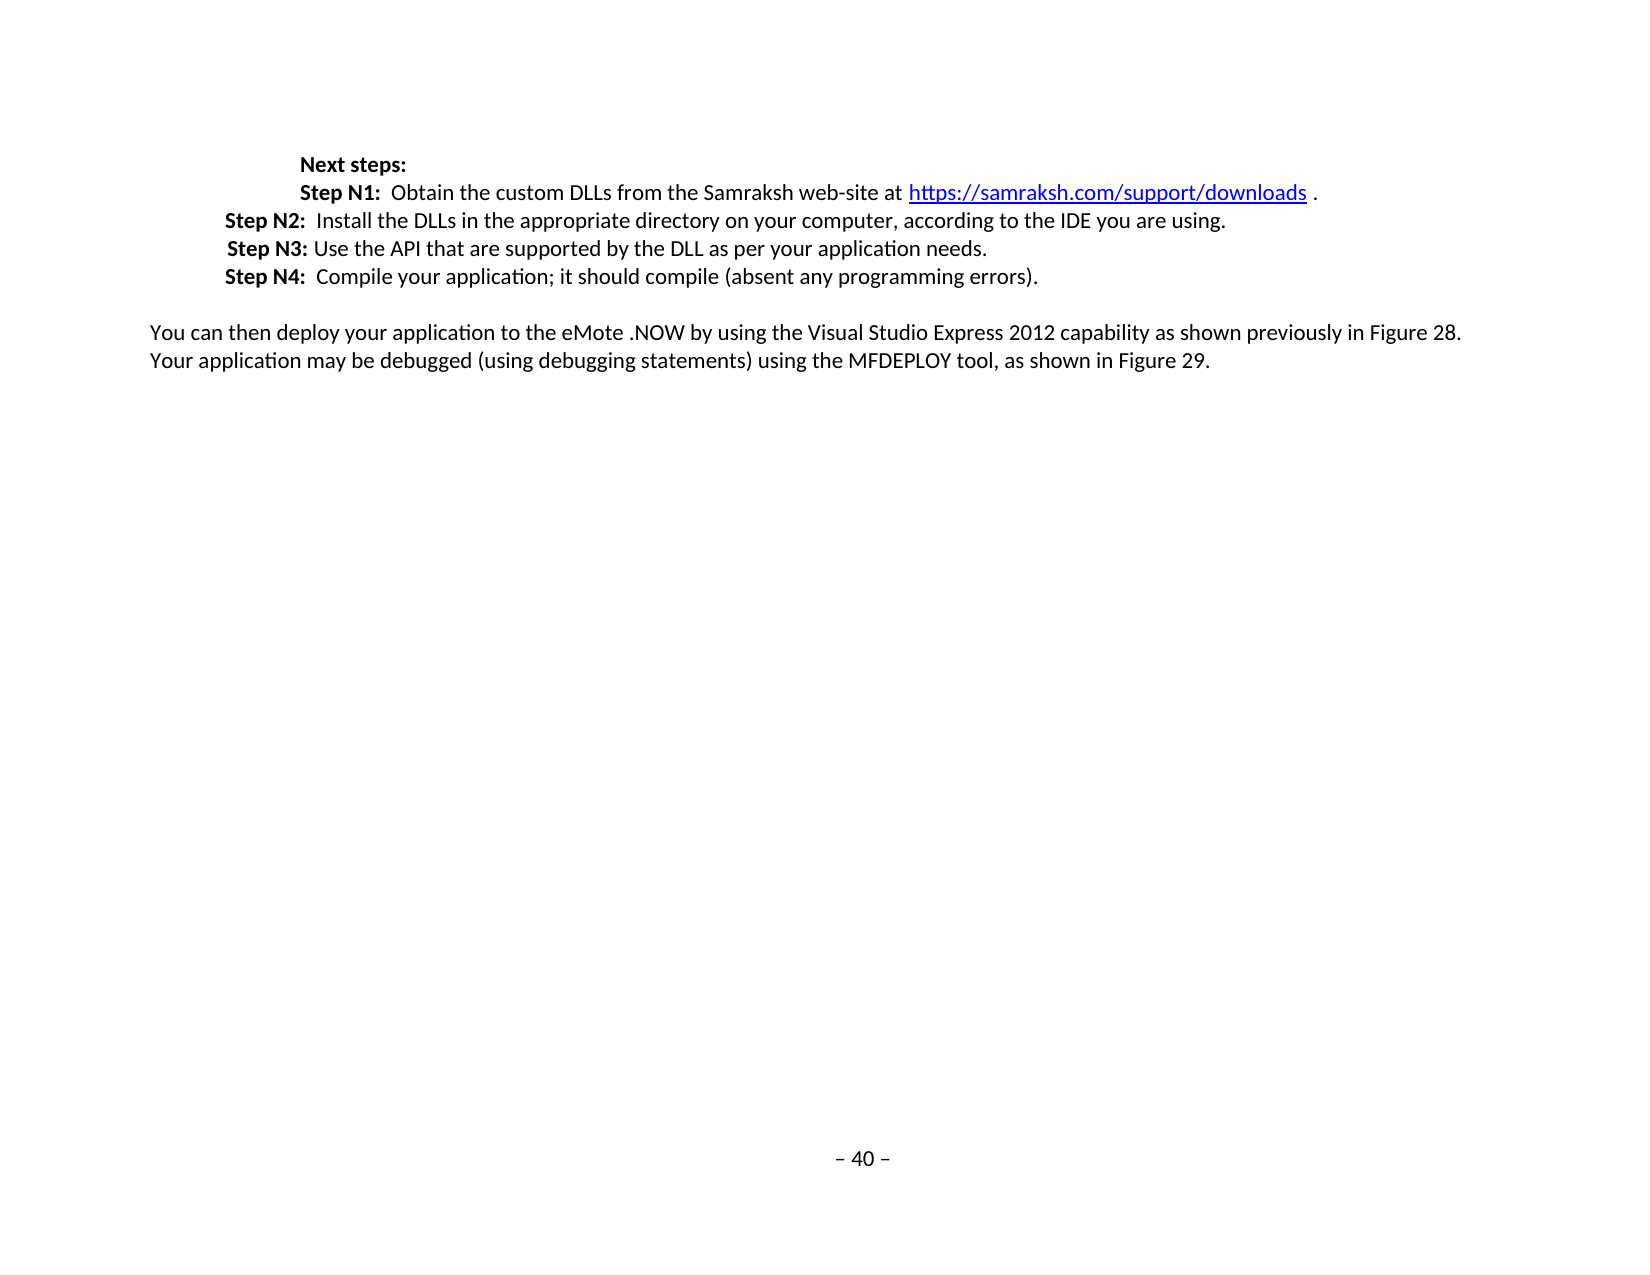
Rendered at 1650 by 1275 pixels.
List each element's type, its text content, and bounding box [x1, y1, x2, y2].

text Step N2: Install the DLLs in the appropriate directory on your computer, according to the IDE you are using. [150, 206, 1500, 234]
text Step N1: Obtain the custom DLLs from the Samraksh web-site at https://samraksh.com/support/downloads . [225, 178, 1500, 206]
text Step N3: Use the API that are supported by the DLL as per your application needs. [150, 234, 1500, 262]
text Next steps: [225, 150, 1500, 178]
text You can then deploy your application to the eMote .NOW by using the Visual Studio Express 2012 capability as shown previously in Figure 28. Your application may be debugged (using debugging statements) using the MFDEPLOY tool, as shown in Figure 29. [150, 318, 1500, 374]
text Step N4: Compile your application; it should compile (absent any programming errors). [150, 262, 1500, 290]
